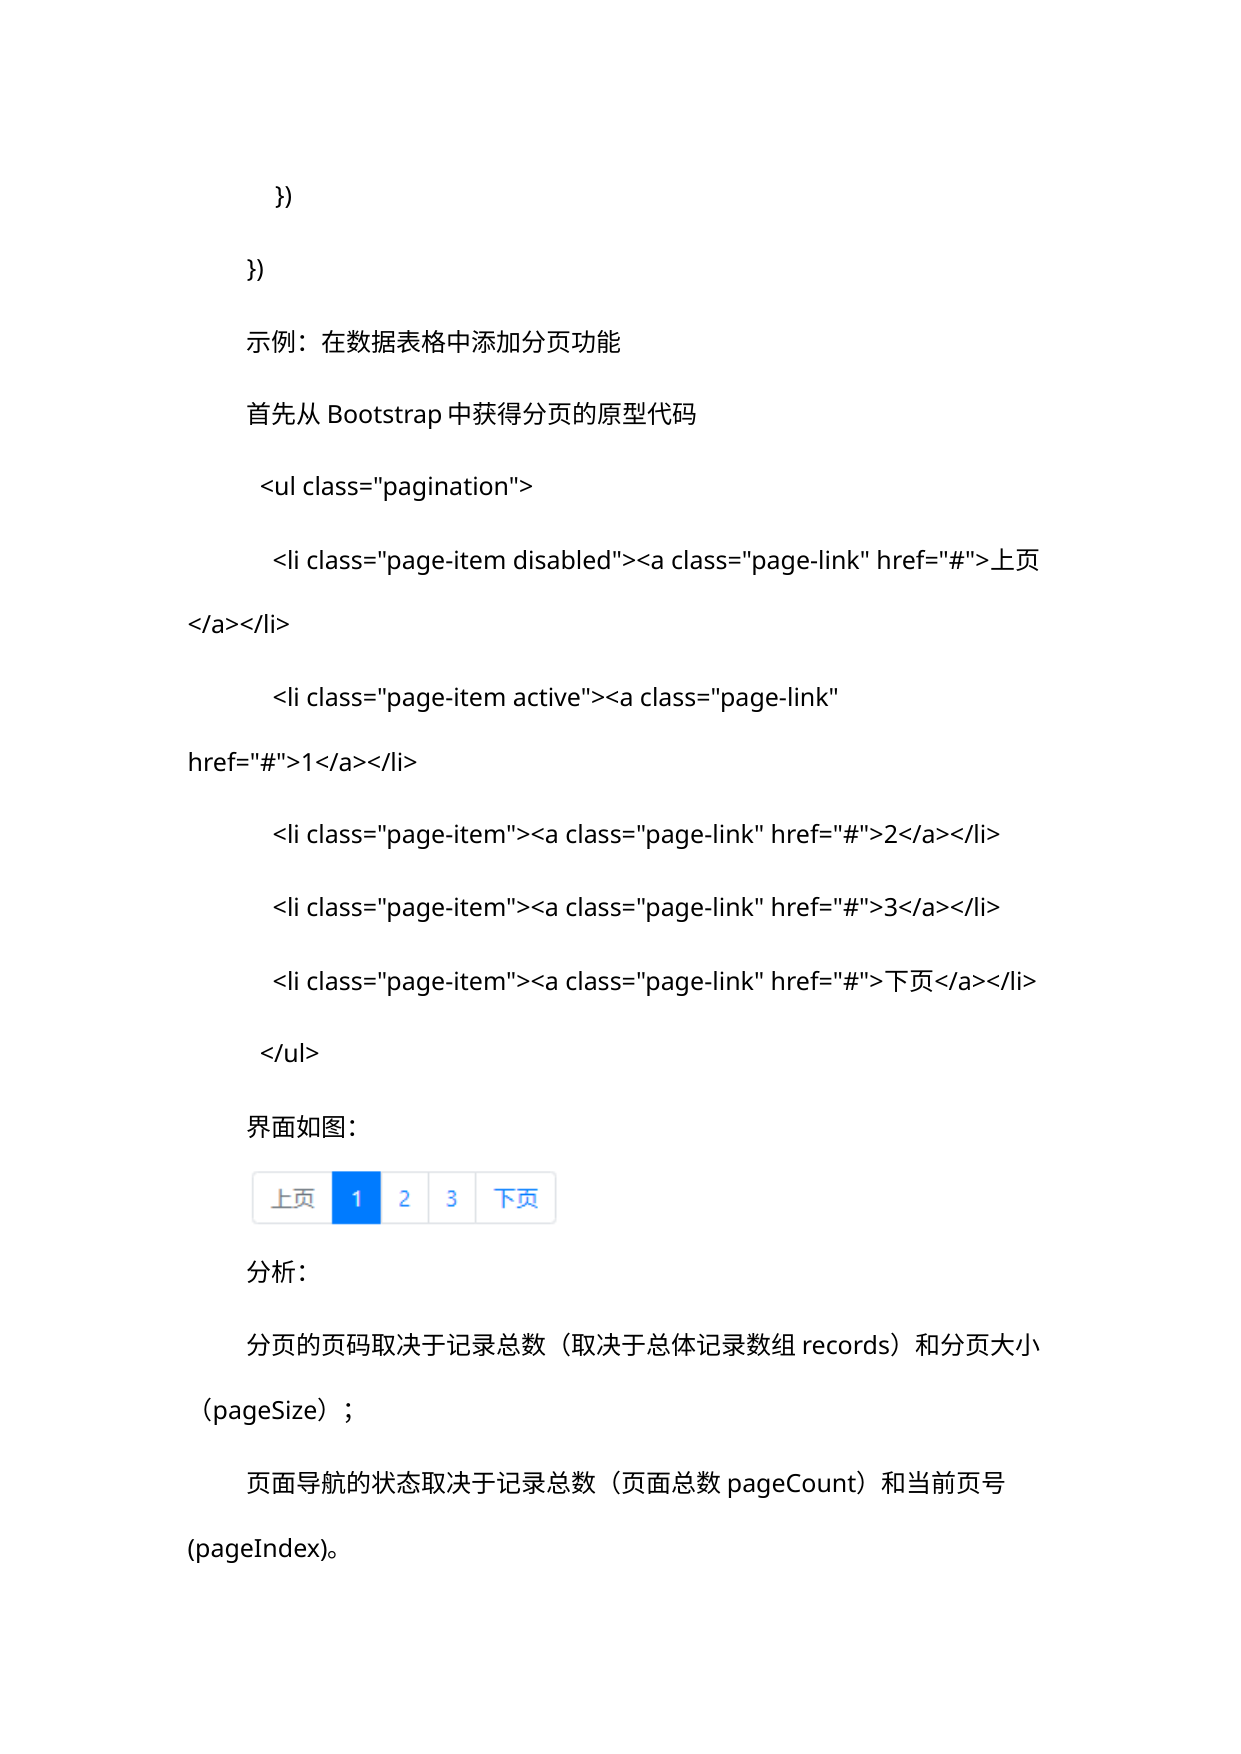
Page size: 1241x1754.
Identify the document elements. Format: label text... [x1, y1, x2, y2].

text 页面导航的状态取决于记录总数（页面总数pageCount）和当前页号(pageIndex)。 [187, 1449, 1053, 1579]
text }) [187, 235, 1053, 300]
text 分页的页码取决于记录总数（取决于总体记录数组records）和分页大小（pageSize）； [187, 1311, 1053, 1441]
picture [246, 1170, 563, 1226]
text <li class="page-item"><a class="page-link" href="#">2</a></li> [187, 802, 1053, 867]
text <li class="page-item disabled"><a class="page-link" href="#">上页</a></li> [187, 526, 1053, 656]
text </ul> [187, 1020, 1053, 1085]
text 分析： [187, 1238, 1053, 1303]
text 界面如图： [187, 1093, 1053, 1158]
text <li class="page-item"><a class="page-link" href="#">3</a></li> [187, 874, 1053, 939]
text <ul class="pagination"> [187, 453, 1053, 518]
text <li class="page-item"><a class="page-link" href="#">下页</a></li> [187, 947, 1053, 1012]
text <li class="page-item active"><a class="page-link" href="#">1</a></li> [187, 664, 1053, 794]
text }) [187, 162, 1053, 227]
text 示例：在数据表格中添加分页功能 [187, 308, 1053, 373]
text 首先从Bootstrap中获得分页的原型代码 [187, 380, 1053, 445]
